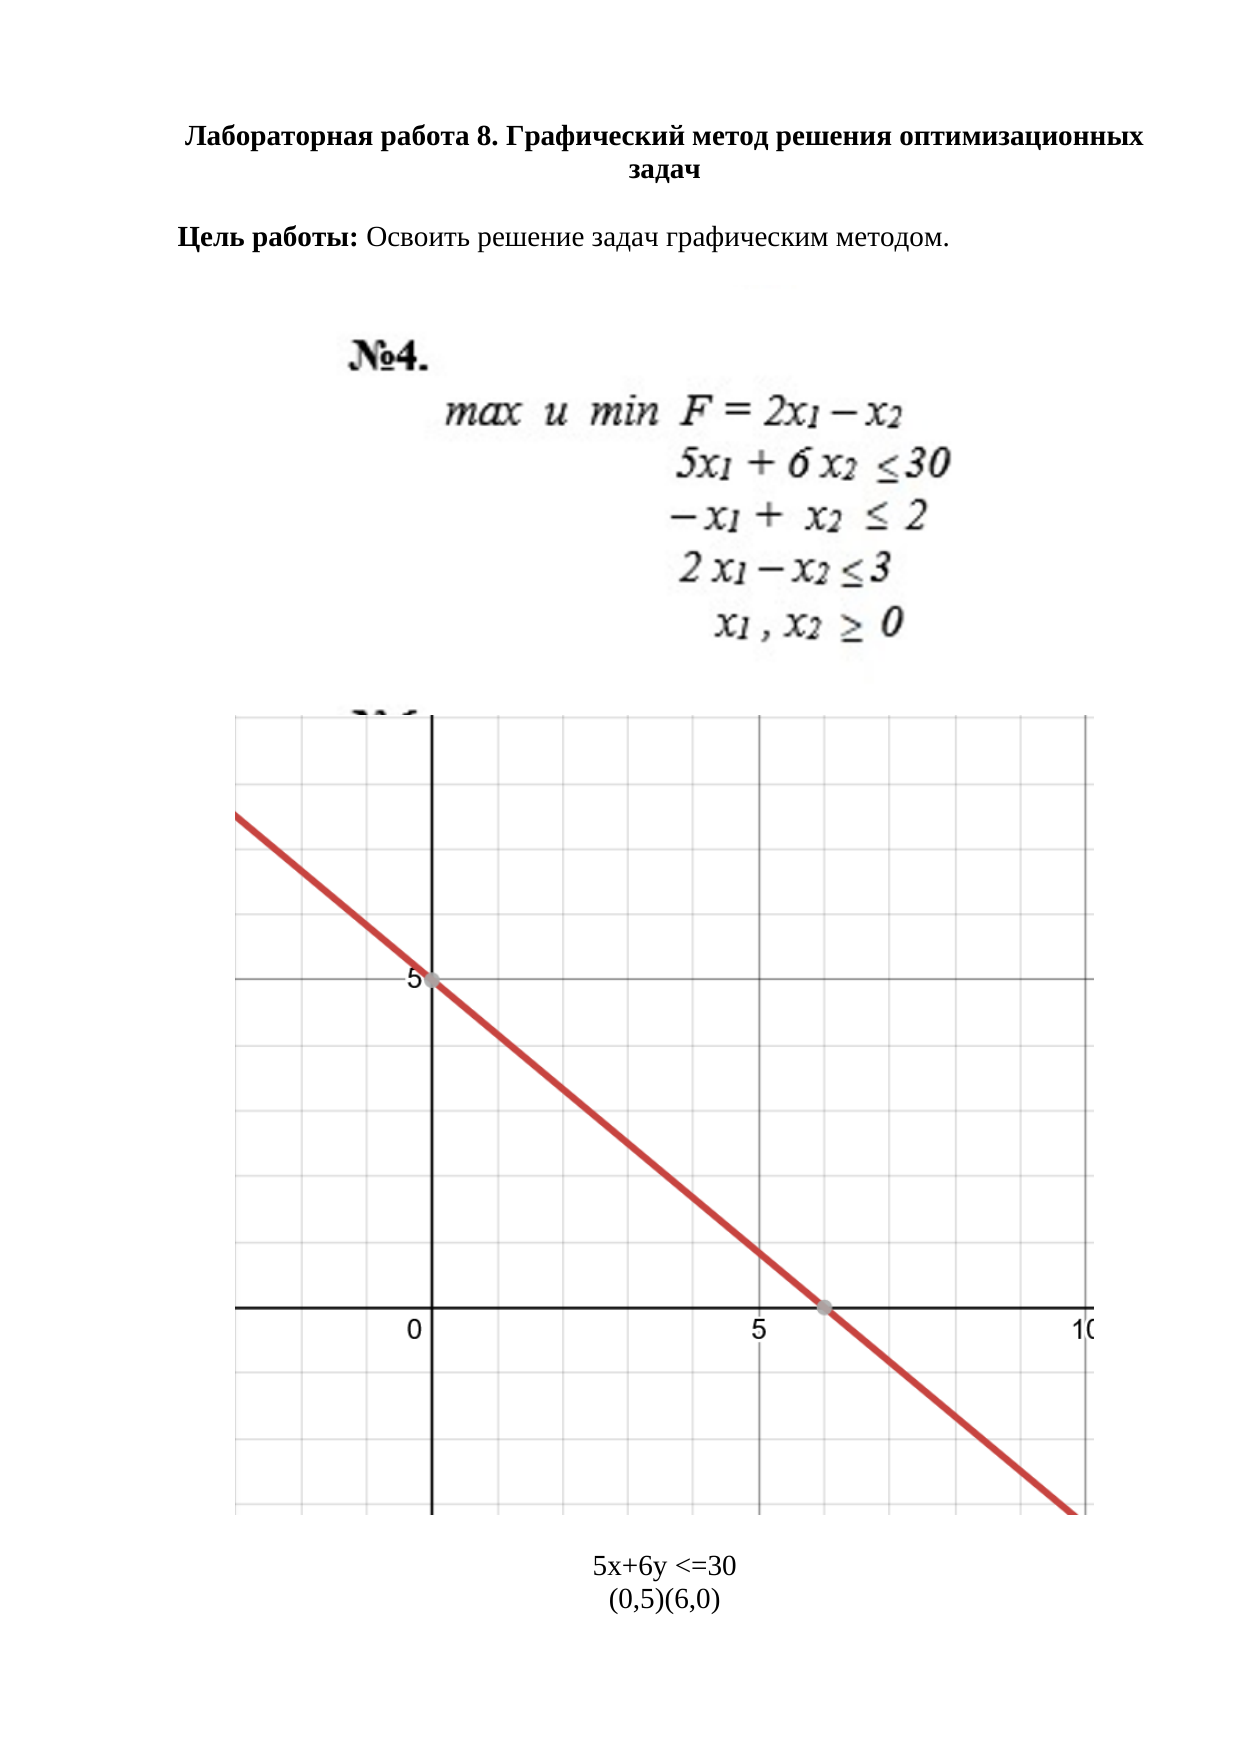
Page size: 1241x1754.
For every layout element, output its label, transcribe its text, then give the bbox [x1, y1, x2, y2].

text Лабораторная работа 8. Графический метод решения оптимизационных задач [177, 118, 1152, 185]
text 5x+6y <=30 [177, 1548, 1152, 1581]
text (0,5)(6,0) [177, 1581, 1152, 1615]
picture [235, 285, 1094, 1515]
text Цель работы: Освоить решение задач графическим методом. [177, 219, 1152, 252]
